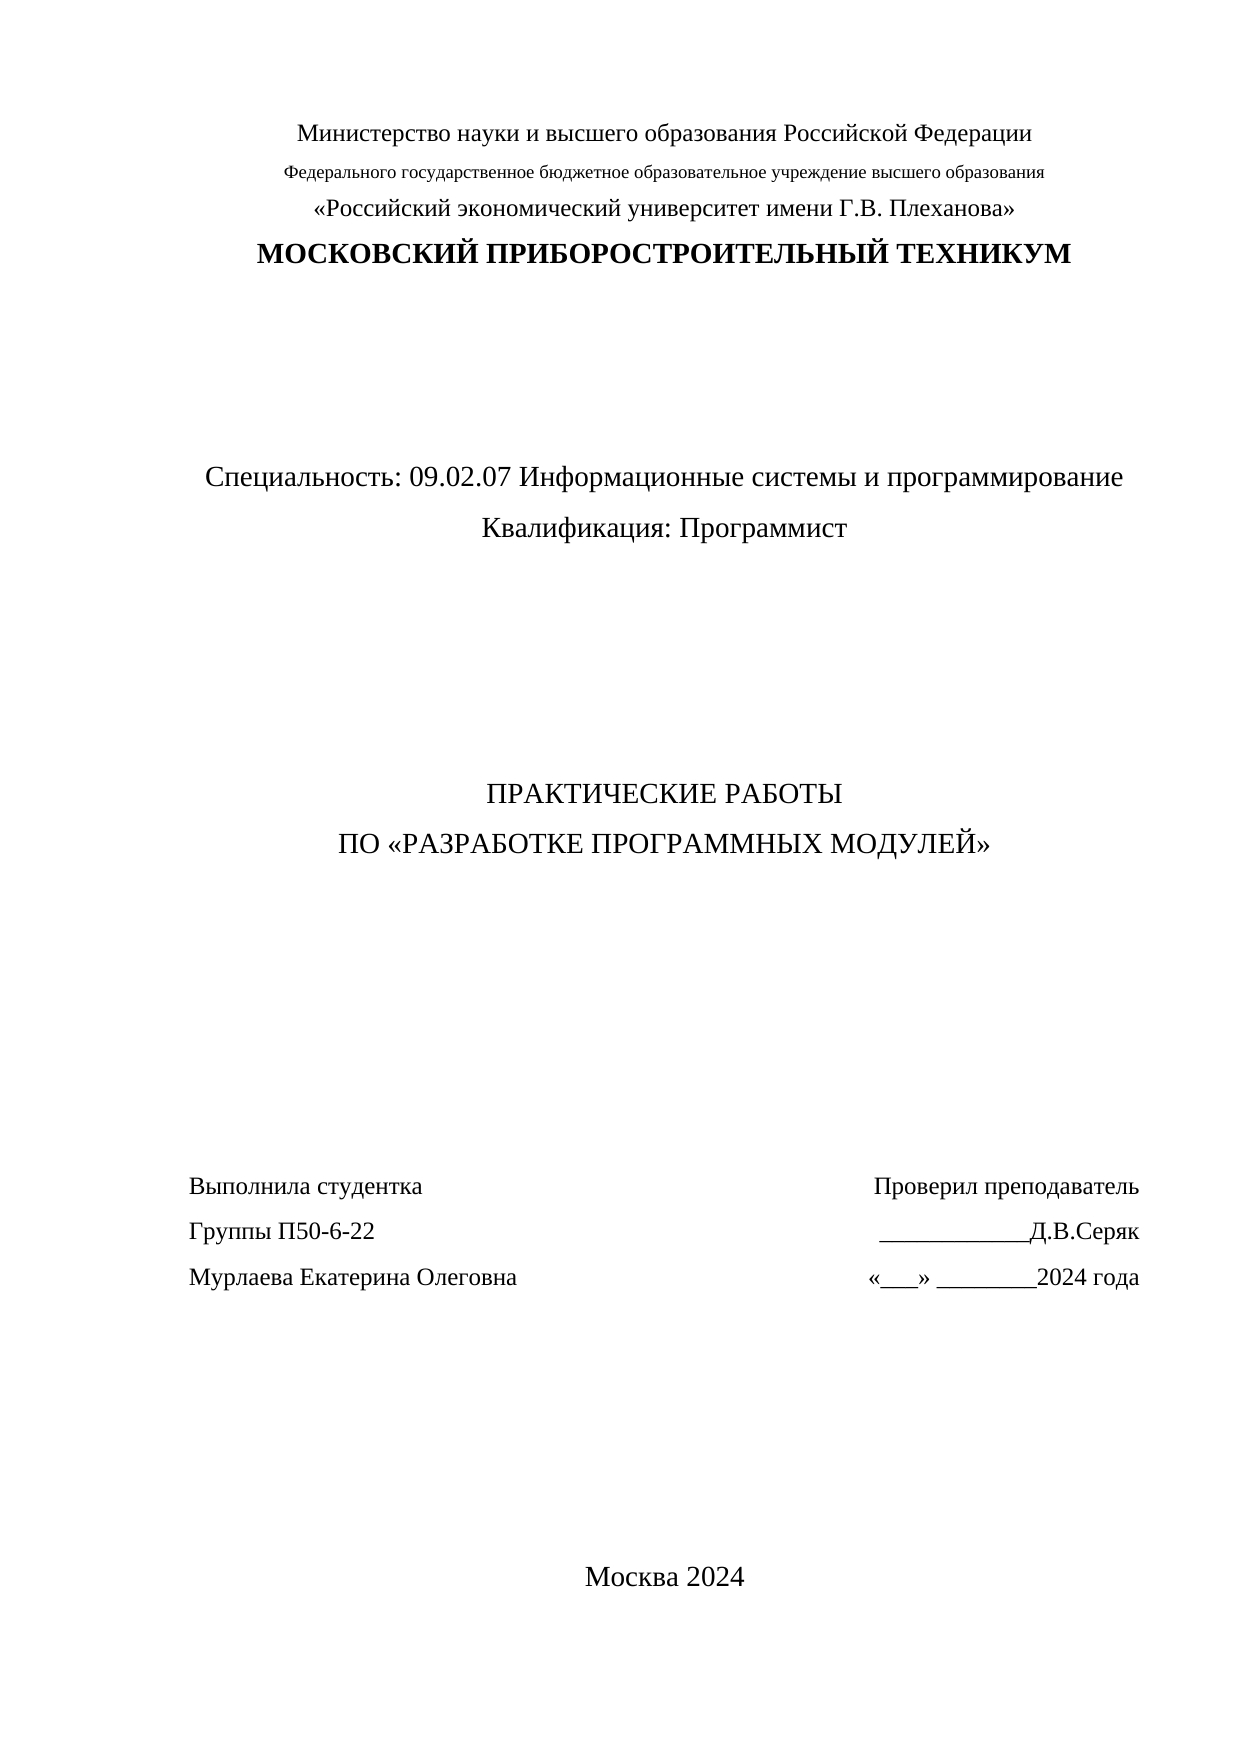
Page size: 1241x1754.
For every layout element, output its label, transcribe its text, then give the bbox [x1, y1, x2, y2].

table_cell ____________Д.В.Серяк [664, 1216, 1151, 1262]
table_header Проверил преподаватель [664, 1171, 1151, 1216]
table_cell Группы П50-6-22 [177, 1216, 664, 1262]
text ПРАКТИЧЕСКИЕ РАБОТЫ [177, 776, 1152, 809]
table_cell «___» ________2024 года [664, 1262, 1151, 1307]
text Специальность: 09.02.07 Информационные системы и программирование [177, 459, 1152, 493]
text Квалификация: Программист [177, 510, 1152, 543]
text МОСКОВСКИЙ ПРИБОРОСТРОИТЕЛЬНЫЙ ТЕХНИКУМ [177, 237, 1152, 270]
text ПО «РАЗРАБОТКЕ ПРОГРАММНЫХ МОДУЛЕЙ» [177, 826, 1152, 859]
text «Российский экономический университет имени Г.В. Плеханова» [177, 193, 1152, 222]
text Министерство науки и высшего образования Российской Федерации [177, 118, 1152, 147]
table_cell Мурлаева Екатерина Олеговна [177, 1262, 664, 1307]
text Москва 2024 [177, 1559, 1152, 1592]
text Федерального государственное бюджетное образовательное учреждение высшего образования [177, 161, 1152, 183]
table_header Выполнила студентка [177, 1171, 664, 1216]
